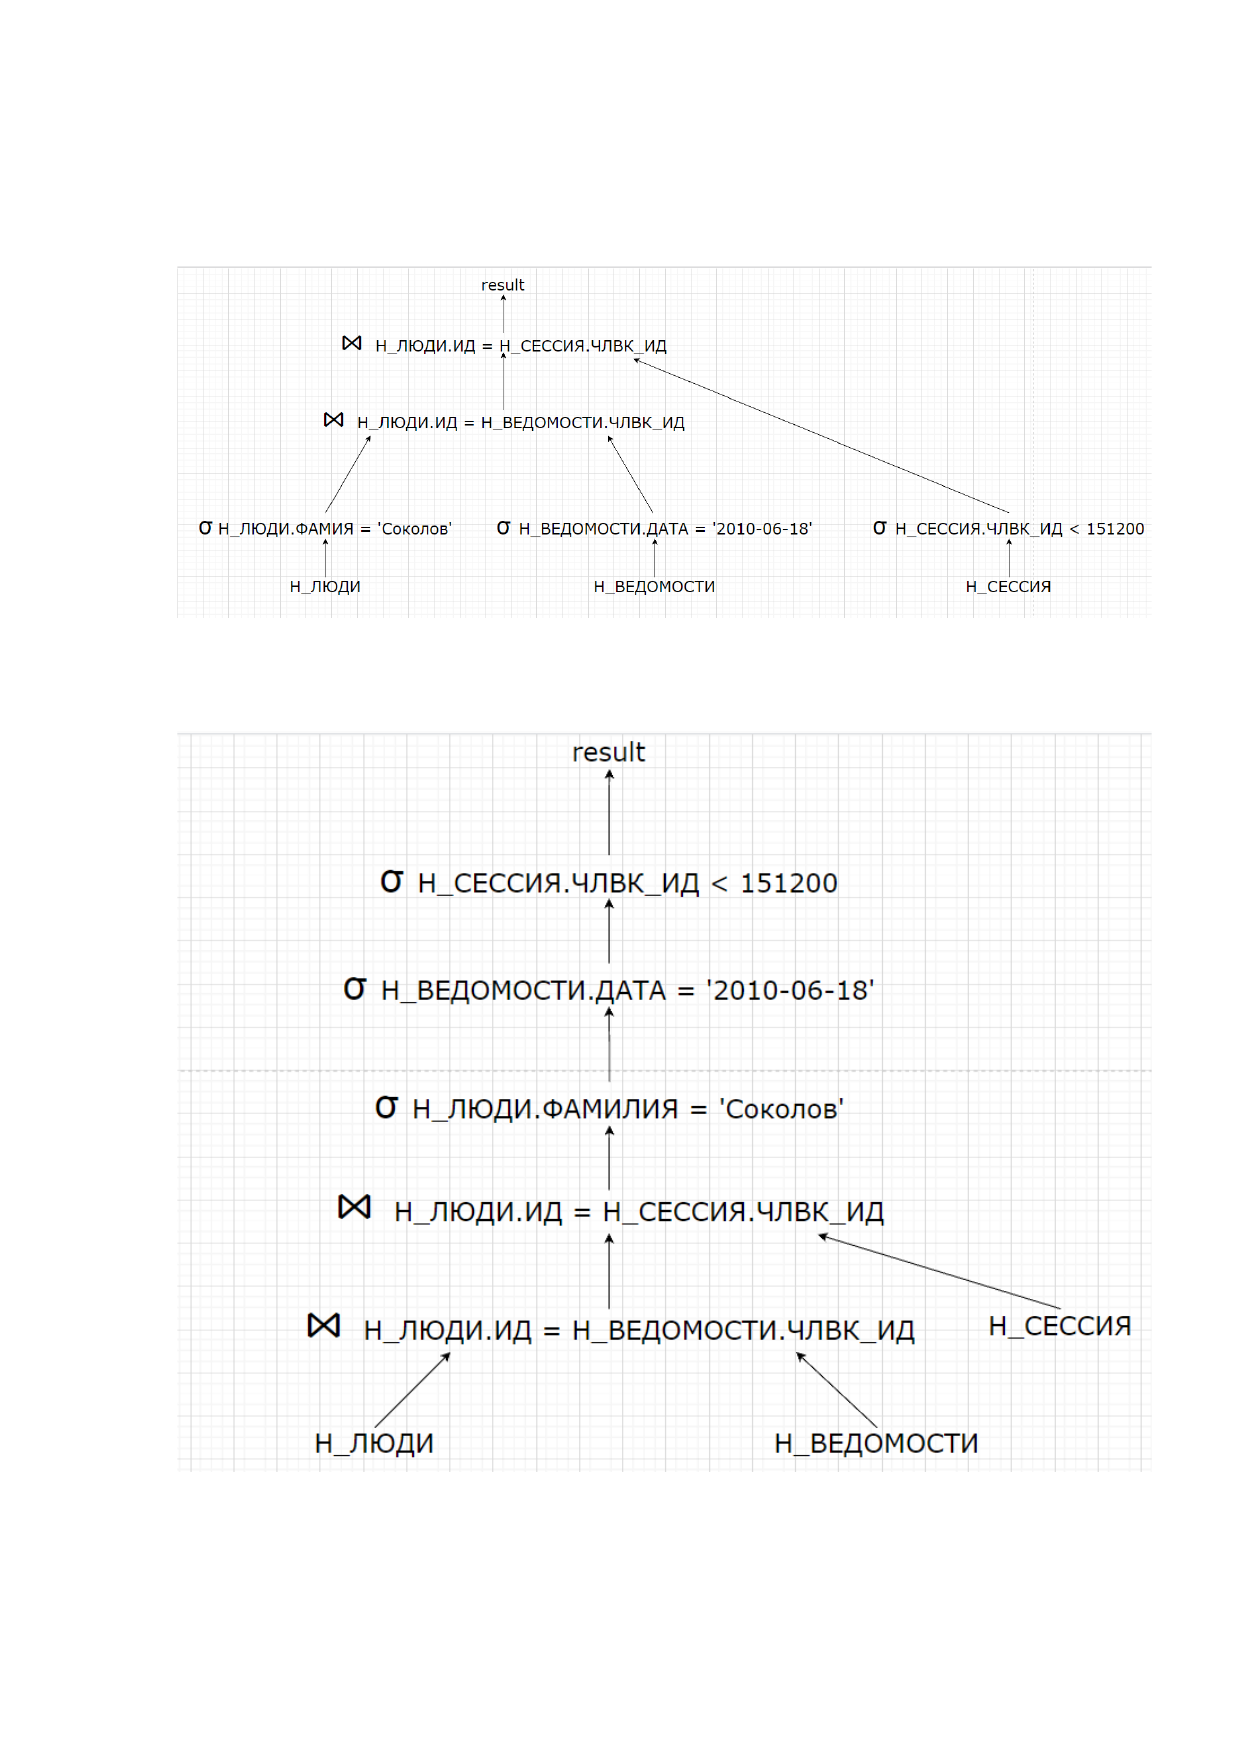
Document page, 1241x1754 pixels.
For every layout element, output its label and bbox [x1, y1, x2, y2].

picture [177, 266, 1152, 618]
picture [177, 731, 1152, 1472]
